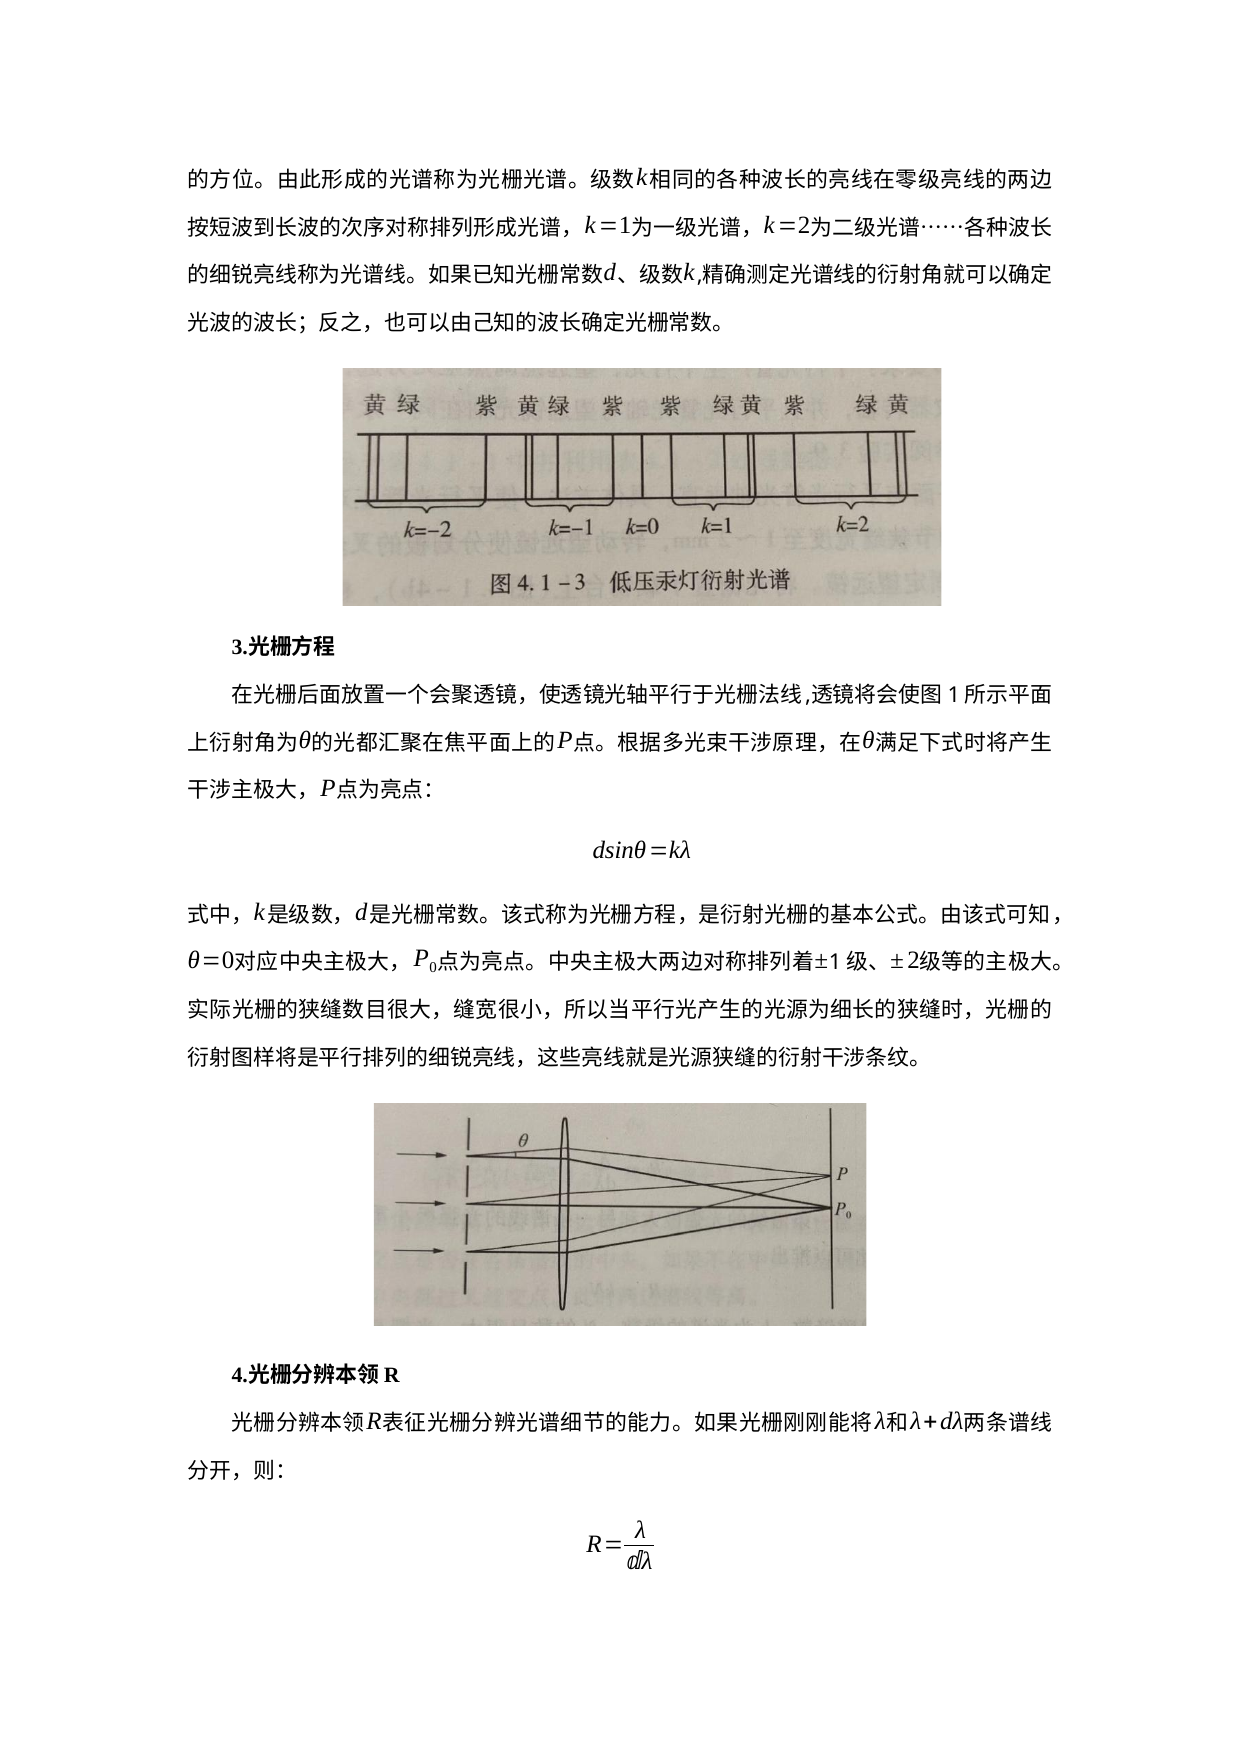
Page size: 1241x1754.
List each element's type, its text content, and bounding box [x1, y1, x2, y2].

picture [373, 1103, 867, 1326]
text 式中，是级数，是光栅常数。该式称为光栅方程，是衍射光栅的基本公式。由该式可知，对应中央主极大，点为亮点。中央主极大两边对称排列着1级、级等的主极大。实际光栅的狭缝数目很大，缝宽很小，所以当平行光产生的光源为细长的狭缝时，光栅的衍射图样将是平行排列的细锐亮线，这些亮线就是光源狭缝的衍射干涉条纹。 [187, 897, 1053, 1071]
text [187, 162, 1053, 336]
text 光栅分辨本领表征光栅分辨光谱细节的能力。如果光栅刚刚能将和两条谱线分开，则： [187, 1405, 1053, 1484]
text 在光栅后面放置一个会聚透镜，使透镜光轴平行于光栅法线,透镜将会使图1所示平面上衍射角为的光都汇聚在焦平面上的点。根据多光束干涉原理，在满足下式时将产生干涉主极大，点为亮点： [187, 677, 1053, 804]
text 3.光栅方程 [187, 628, 1053, 661]
text 4.光栅分辨本领R [187, 1357, 1053, 1389]
picture [342, 368, 942, 606]
